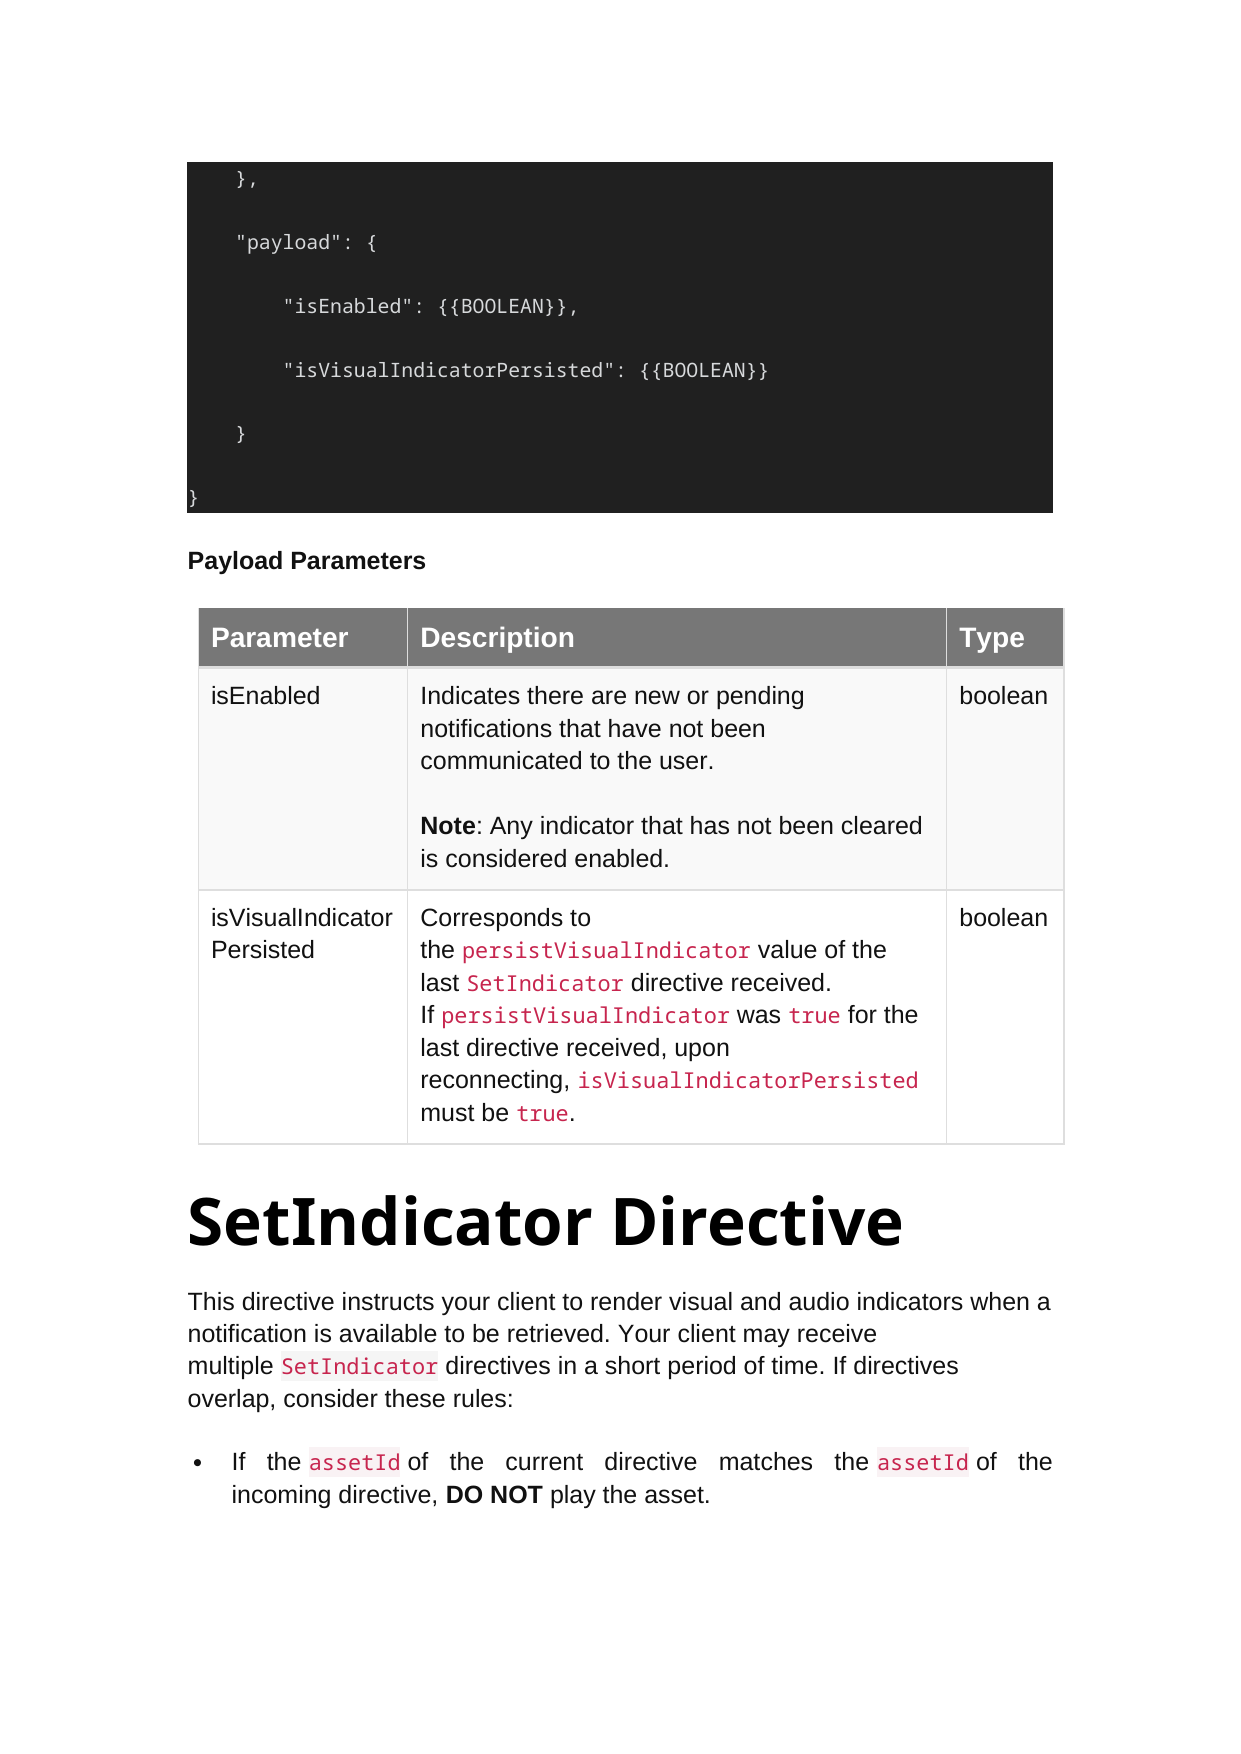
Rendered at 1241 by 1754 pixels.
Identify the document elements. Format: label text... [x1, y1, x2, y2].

text This directive instructs your client to render visual and audio indicators when a notification is available to be retrieved. Your client may receive multiple SetIndicator directives in a short period of time. If directives overlap, consider these rules: [187, 1285, 1053, 1415]
text Payload Parameters [187, 544, 1053, 577]
table_header Parameter [199, 608, 407, 666]
table_header Description [408, 608, 946, 666]
list If the assetId of the current directive matches the assetId of the incoming directive, DO NOT play the asset. [194, 1446, 1053, 1511]
text "isEnabled": {{BOOLEAN}}, [187, 289, 1053, 322]
table_cell Corresponds to the persistVisualIndicator value of the last SetIndicator directive received. If persistVisualIndicator was true for the last directive received, upon reconnecting, isVisualIndicatorPersisted must be true. [408, 891, 946, 1143]
text } [187, 481, 1053, 513]
text "isVisualIndicatorPersisted": {{BOOLEAN}} [187, 353, 1053, 386]
text "payload": { [187, 226, 1053, 258]
subtitle SetIndicator Directive [187, 1172, 1053, 1269]
table_cell isEnabled [199, 669, 407, 889]
table_cell isVisualIndicatorPersisted [199, 891, 407, 1143]
table_header Type [947, 608, 1063, 666]
table_cell boolean [947, 669, 1063, 889]
table_cell boolean [947, 891, 1063, 1143]
table_cell Indicates there are new or pending notifications that have not been communicated to the user. Note: Any indicator that has not been cleared is considered enabled. [408, 669, 946, 889]
text }, [187, 162, 1053, 194]
text } [187, 417, 1053, 449]
